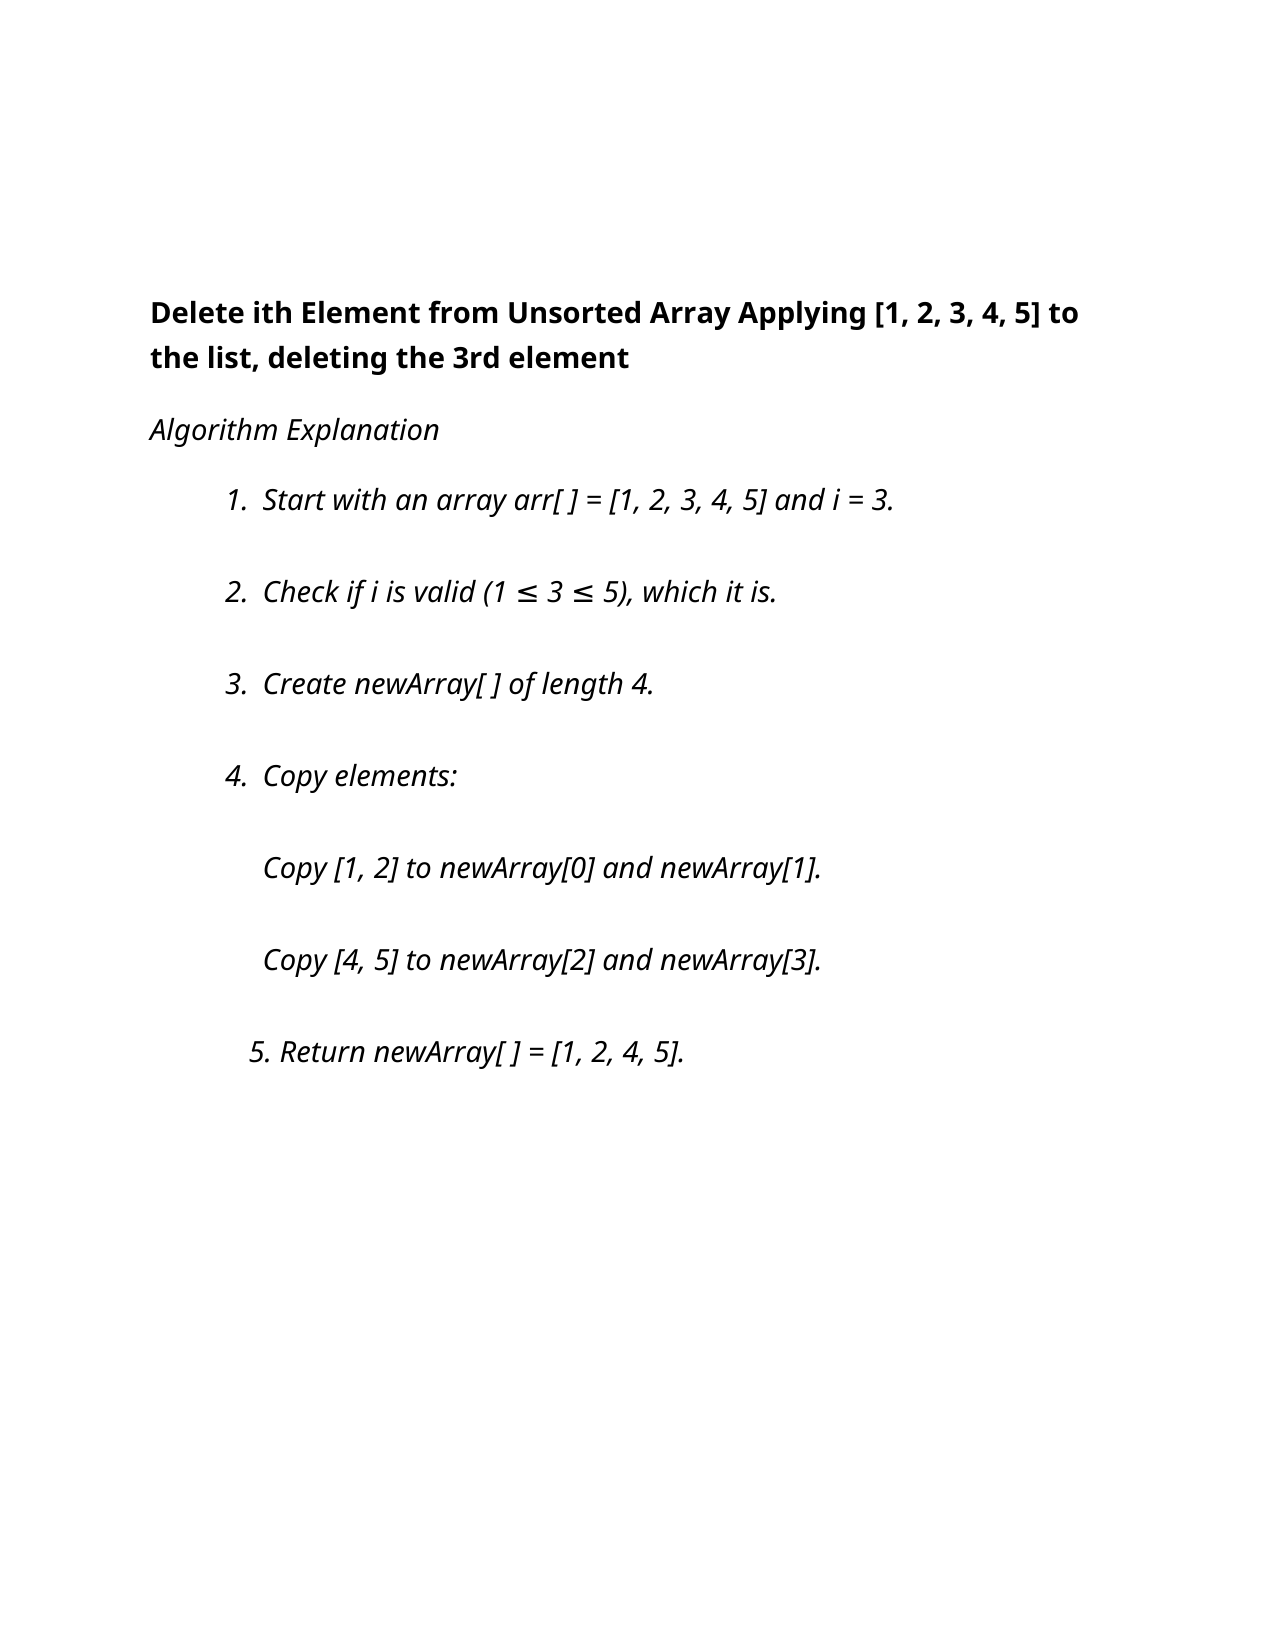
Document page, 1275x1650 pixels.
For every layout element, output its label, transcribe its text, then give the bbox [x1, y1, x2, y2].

list Check if i is valid (1 ≤ 3 ≤ 5), which it is. [225, 572, 1125, 611]
text Delete ith Element from Unsorted Array Applying [1, 2, 3, 4, 5] to the list, deleting the 3rd element [150, 292, 1125, 377]
list Copy [4, 5] to newArray[2] and newArray[3]. [262, 939, 1125, 979]
text Algorithm Explanation [150, 409, 1125, 448]
list Start with an array arr[ ] = [1, 2, 3, 4, 5] and i = 3. [225, 480, 1125, 519]
list Create newArray[ ] of length 4. [225, 663, 1125, 703]
text 5. Return newArray[ ] = [1, 2, 4, 5]. [150, 1031, 1125, 1071]
list Copy elements: [225, 755, 1125, 795]
list Copy [1, 2] to newArray[0] and newArray[1]. [262, 847, 1125, 887]
